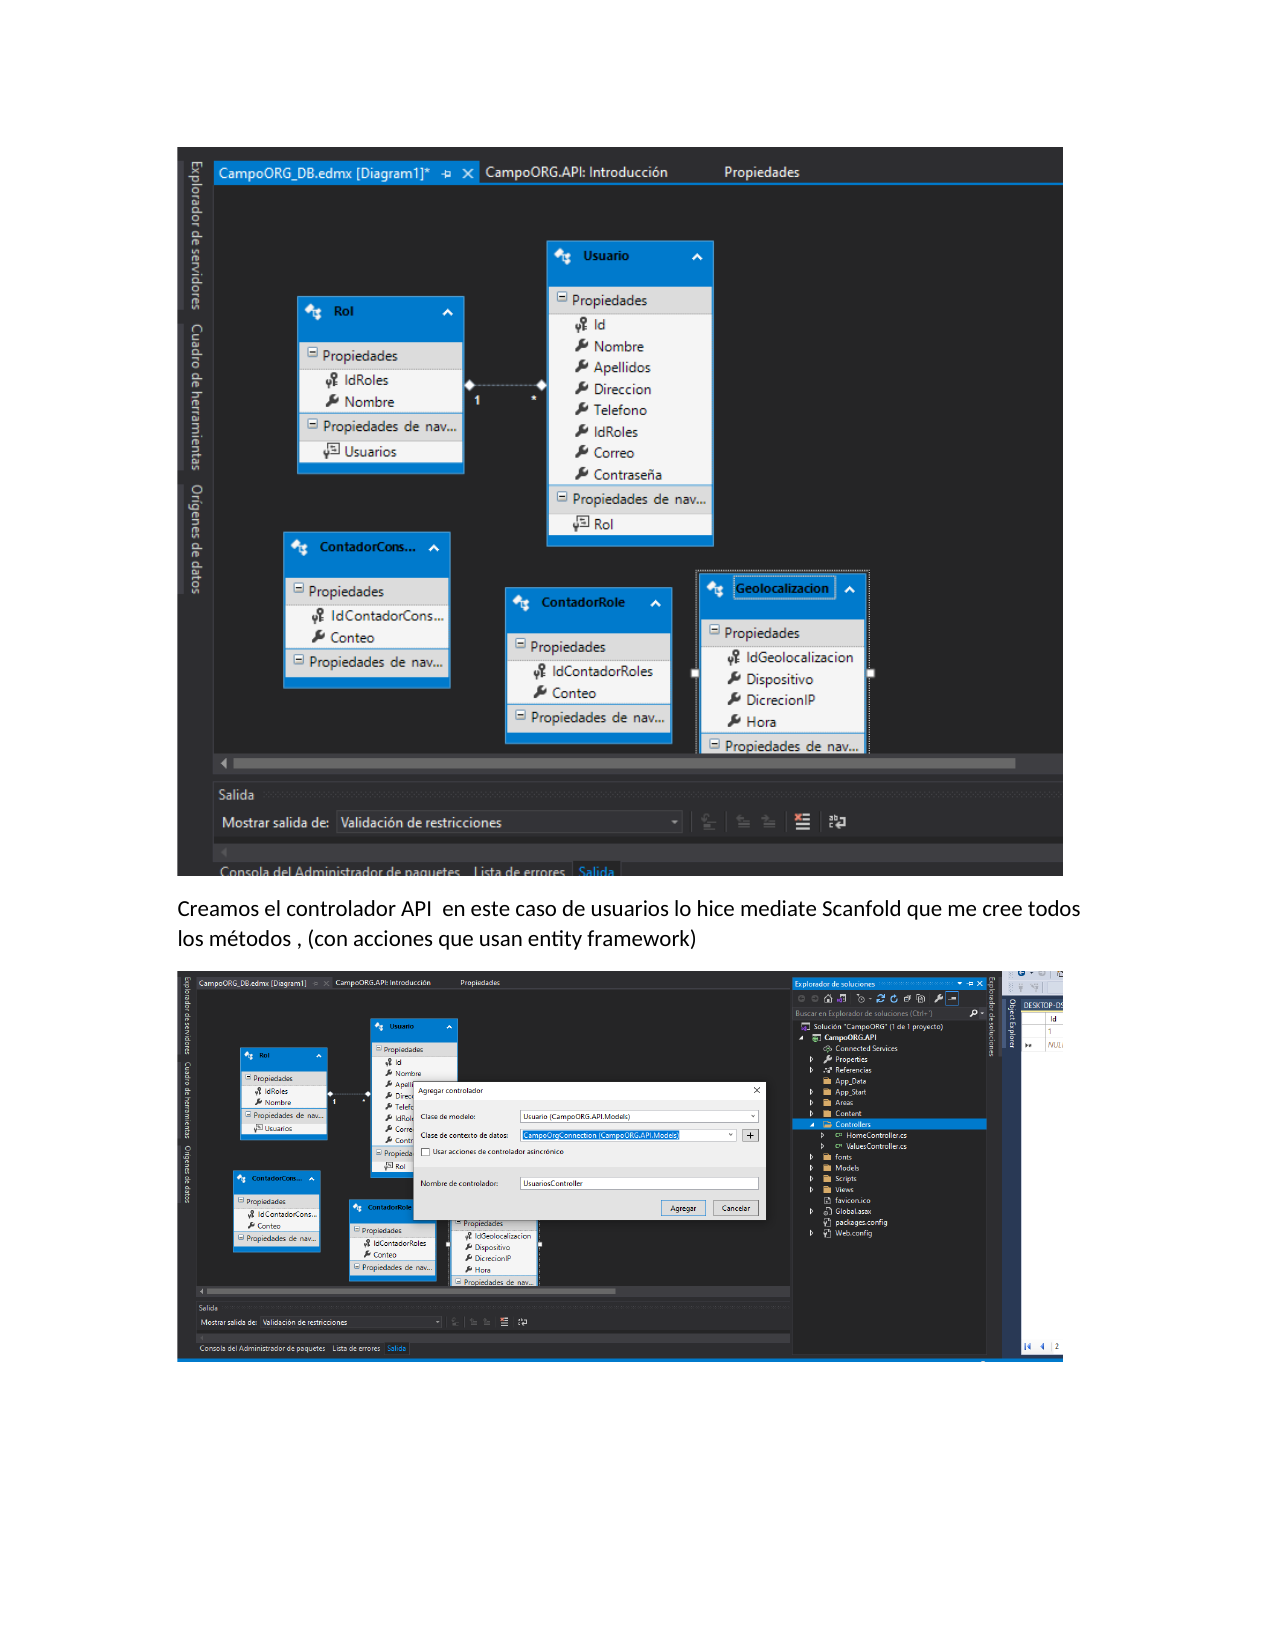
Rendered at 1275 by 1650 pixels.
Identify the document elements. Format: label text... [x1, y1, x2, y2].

text Creamos el controlador API en este caso de usuarios lo hice mediate Scanfold que me cree todos los métodos , (con acciones que usan entity framework) [177, 894, 1098, 952]
picture [177, 147, 1063, 876]
picture [177, 971, 1063, 1362]
